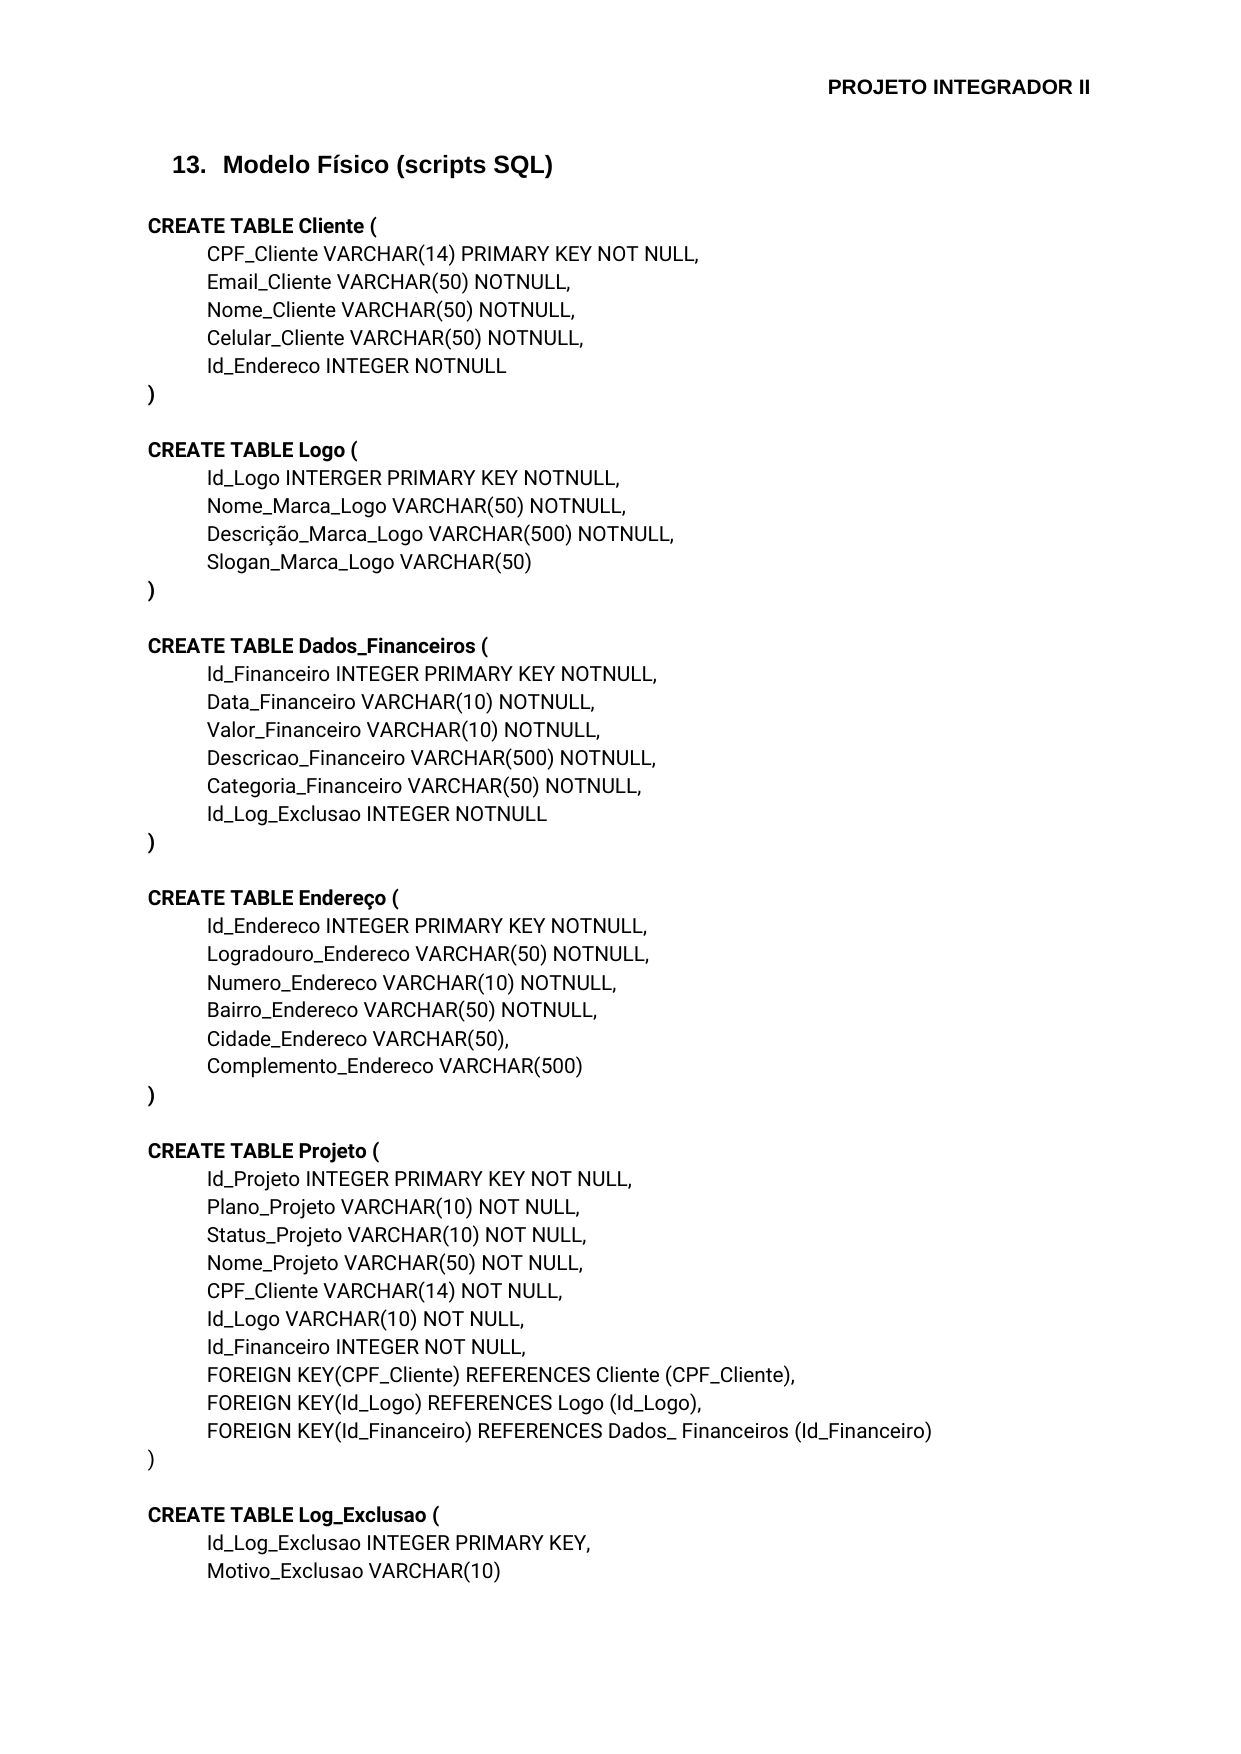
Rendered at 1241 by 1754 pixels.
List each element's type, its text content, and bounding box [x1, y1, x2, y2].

text Id_Logo INTERGER PRIMARY KEY NOTNULL, [148, 466, 1090, 491]
text CREATE TABLE Cliente ( [148, 214, 1090, 238]
text CPF_Cliente VARCHAR(14) PRIMARY KEY NOT NULL, [148, 242, 1090, 266]
text Id_Financeiro INTEGER PRIMARY KEY NOTNULL, [148, 662, 1090, 687]
text Id_Logo VARCHAR(10) NOT NULL, [148, 1307, 1090, 1331]
text FOREIGN KEY(CPF_Cliente) REFERENCES Cliente (CPF_Cliente), [148, 1363, 1090, 1387]
text Status_Projeto VARCHAR(10) NOT NULL, [148, 1223, 1090, 1247]
text Cidade_Endereco VARCHAR(50), [148, 1027, 1090, 1051]
text ) [148, 1447, 1090, 1471]
text Id_Financeiro INTEGER NOT NULL, [148, 1335, 1090, 1359]
text Numero_Endereco VARCHAR(10) NOTNULL, [148, 971, 1090, 995]
text Data_Financeiro VARCHAR(10) NOTNULL, [148, 690, 1090, 715]
text ) [148, 578, 1090, 603]
text FOREIGN KEY(Id_Logo) REFERENCES Logo (Id_Logo), [148, 1391, 1090, 1415]
text Slogan_Marca_Logo VARCHAR(50) [148, 550, 1090, 574]
text Categoria_Financeiro VARCHAR(50) NOTNULL, [148, 774, 1090, 799]
text CREATE TABLE Projeto ( [148, 1139, 1090, 1163]
text CREATE TABLE Endereço ( [148, 886, 1090, 911]
text CREATE TABLE Logo ( [148, 438, 1090, 462]
text Descricao_Financeiro VARCHAR(500) NOTNULL, [148, 746, 1090, 771]
text CPF_Cliente VARCHAR(14) NOT NULL, [148, 1279, 1090, 1303]
text Nome_Cliente VARCHAR(50) NOTNULL, [148, 298, 1090, 322]
text Plano_Projeto VARCHAR(10) NOT NULL, [148, 1195, 1090, 1219]
text CREATE TABLE Log_Exclusao ( [148, 1503, 1090, 1527]
text ) [148, 1083, 1090, 1107]
subtitle Modelo Físico (scripts SQL) [148, 150, 1090, 179]
text Logradouro_Endereco VARCHAR(50) NOTNULL, [148, 942, 1090, 967]
text FOREIGN KEY(Id_Financeiro) REFERENCES Dados_ Financeiros (Id_Financeiro) [148, 1419, 1090, 1443]
text CREATE TABLE Dados_Financeiros ( [148, 634, 1090, 659]
text Id_Log_Exclusao INTEGER NOTNULL [148, 802, 1090, 827]
text Nome_Projeto VARCHAR(50) NOT NULL, [148, 1251, 1090, 1275]
text Celular_Cliente VARCHAR(50) NOTNULL, [148, 326, 1090, 350]
text Id_Endereco INTEGER PRIMARY KEY NOTNULL, [148, 914, 1090, 939]
text Nome_Marca_Logo VARCHAR(50) NOTNULL, [148, 494, 1090, 518]
text Id_Projeto INTEGER PRIMARY KEY NOT NULL, [148, 1167, 1090, 1191]
text ) [148, 830, 1090, 855]
text Id_Log_Exclusao INTEGER PRIMARY KEY, [148, 1531, 1090, 1555]
text Bairro_Endereco VARCHAR(50) NOTNULL, [148, 998, 1090, 1023]
text ) [148, 382, 1090, 406]
text Descrição_Marca_Logo VARCHAR(500) NOTNULL, [148, 522, 1090, 547]
text Id_Endereco INTEGER NOTNULL [148, 354, 1090, 378]
text Email_Cliente VARCHAR(50) NOTNULL, [148, 270, 1090, 294]
text Motivo_Exclusao VARCHAR(10) [148, 1559, 1090, 1583]
text Complemento_Endereco VARCHAR(500) [148, 1054, 1090, 1079]
text Valor_Financeiro VARCHAR(10) NOTNULL, [148, 718, 1090, 743]
